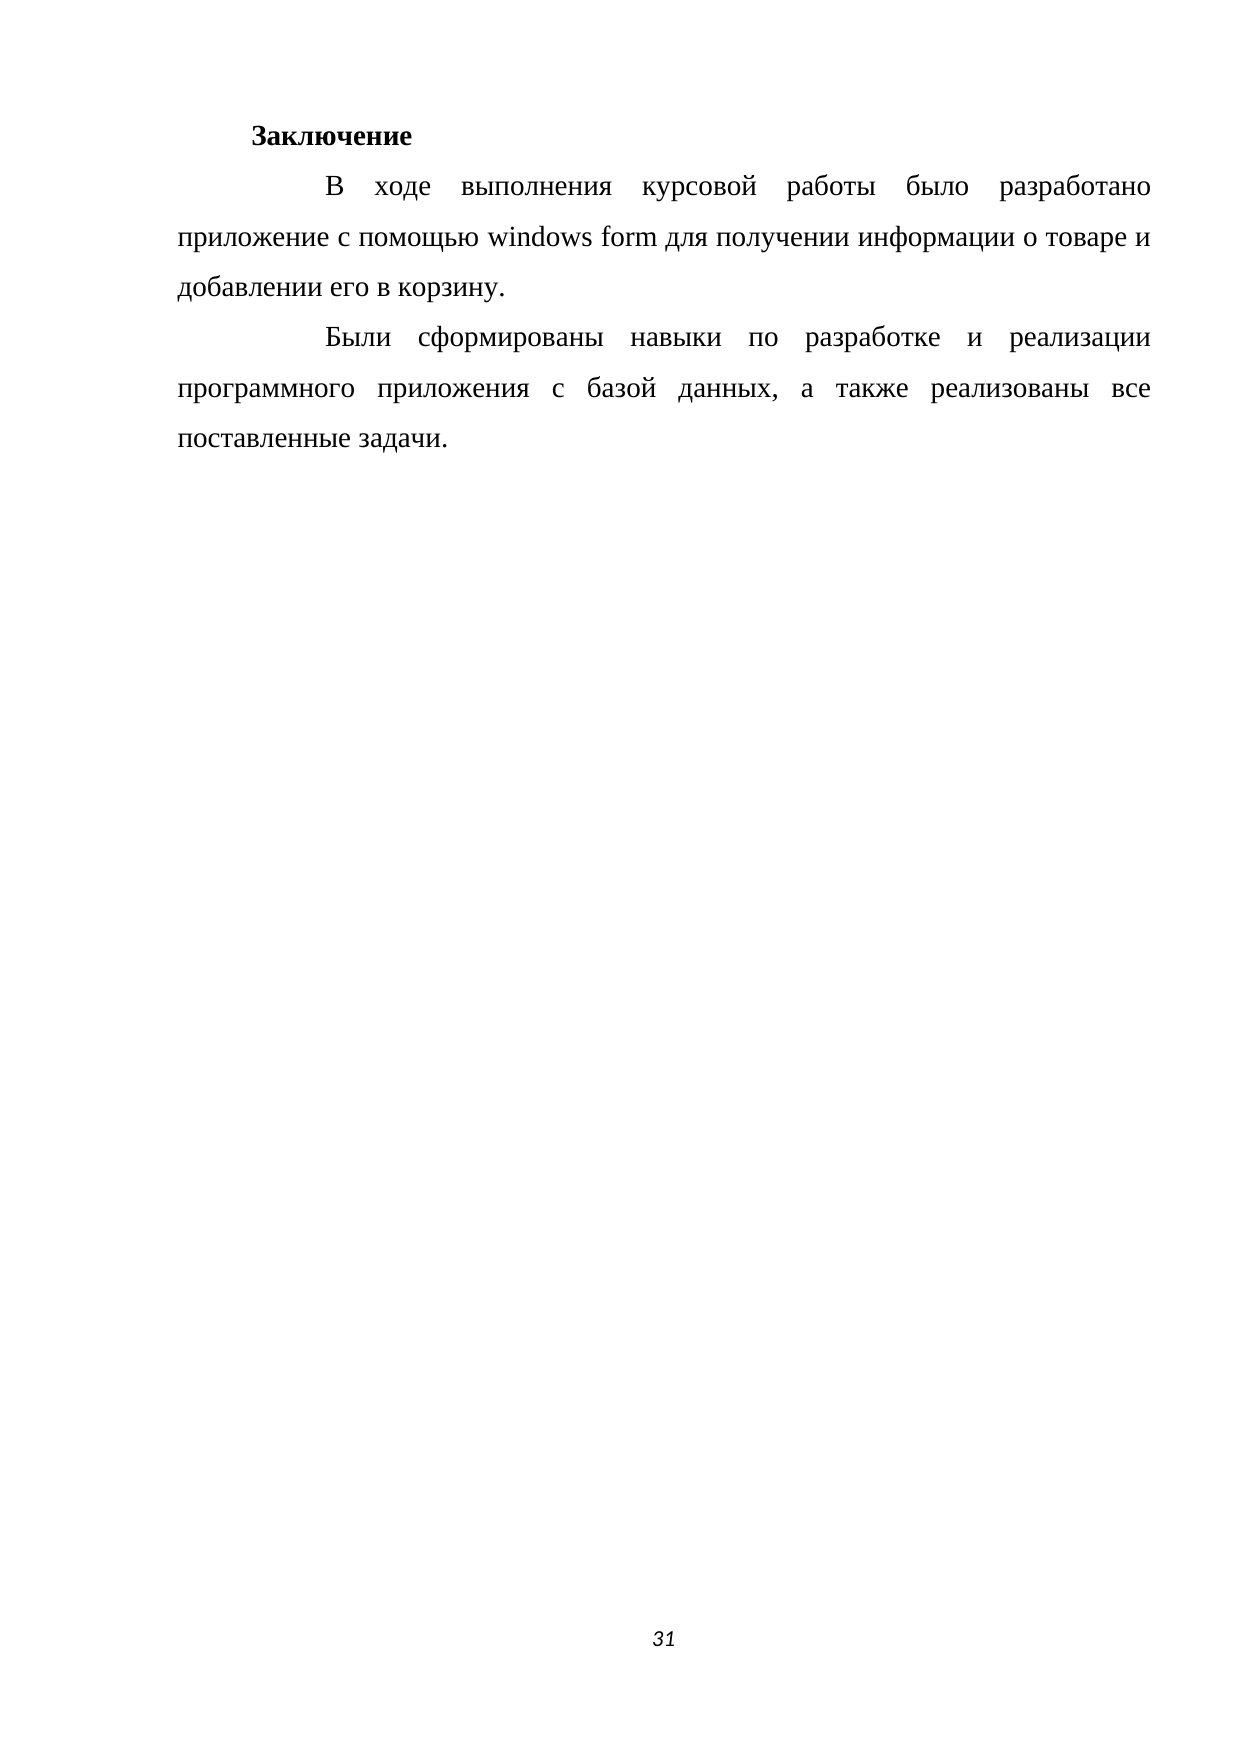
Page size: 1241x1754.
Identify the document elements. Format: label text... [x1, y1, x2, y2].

subtitle Заключение [177, 118, 1152, 152]
list В ходе выполнения курсовой работы было разработано приложение с помощью windows form для получении информации о товаре и добавлении его в корзину. [177, 168, 1152, 303]
list Были сформированы навыки по разработке и реализации программного приложения с базой данных, а также реализованы все поставленные задачи. [177, 319, 1152, 453]
